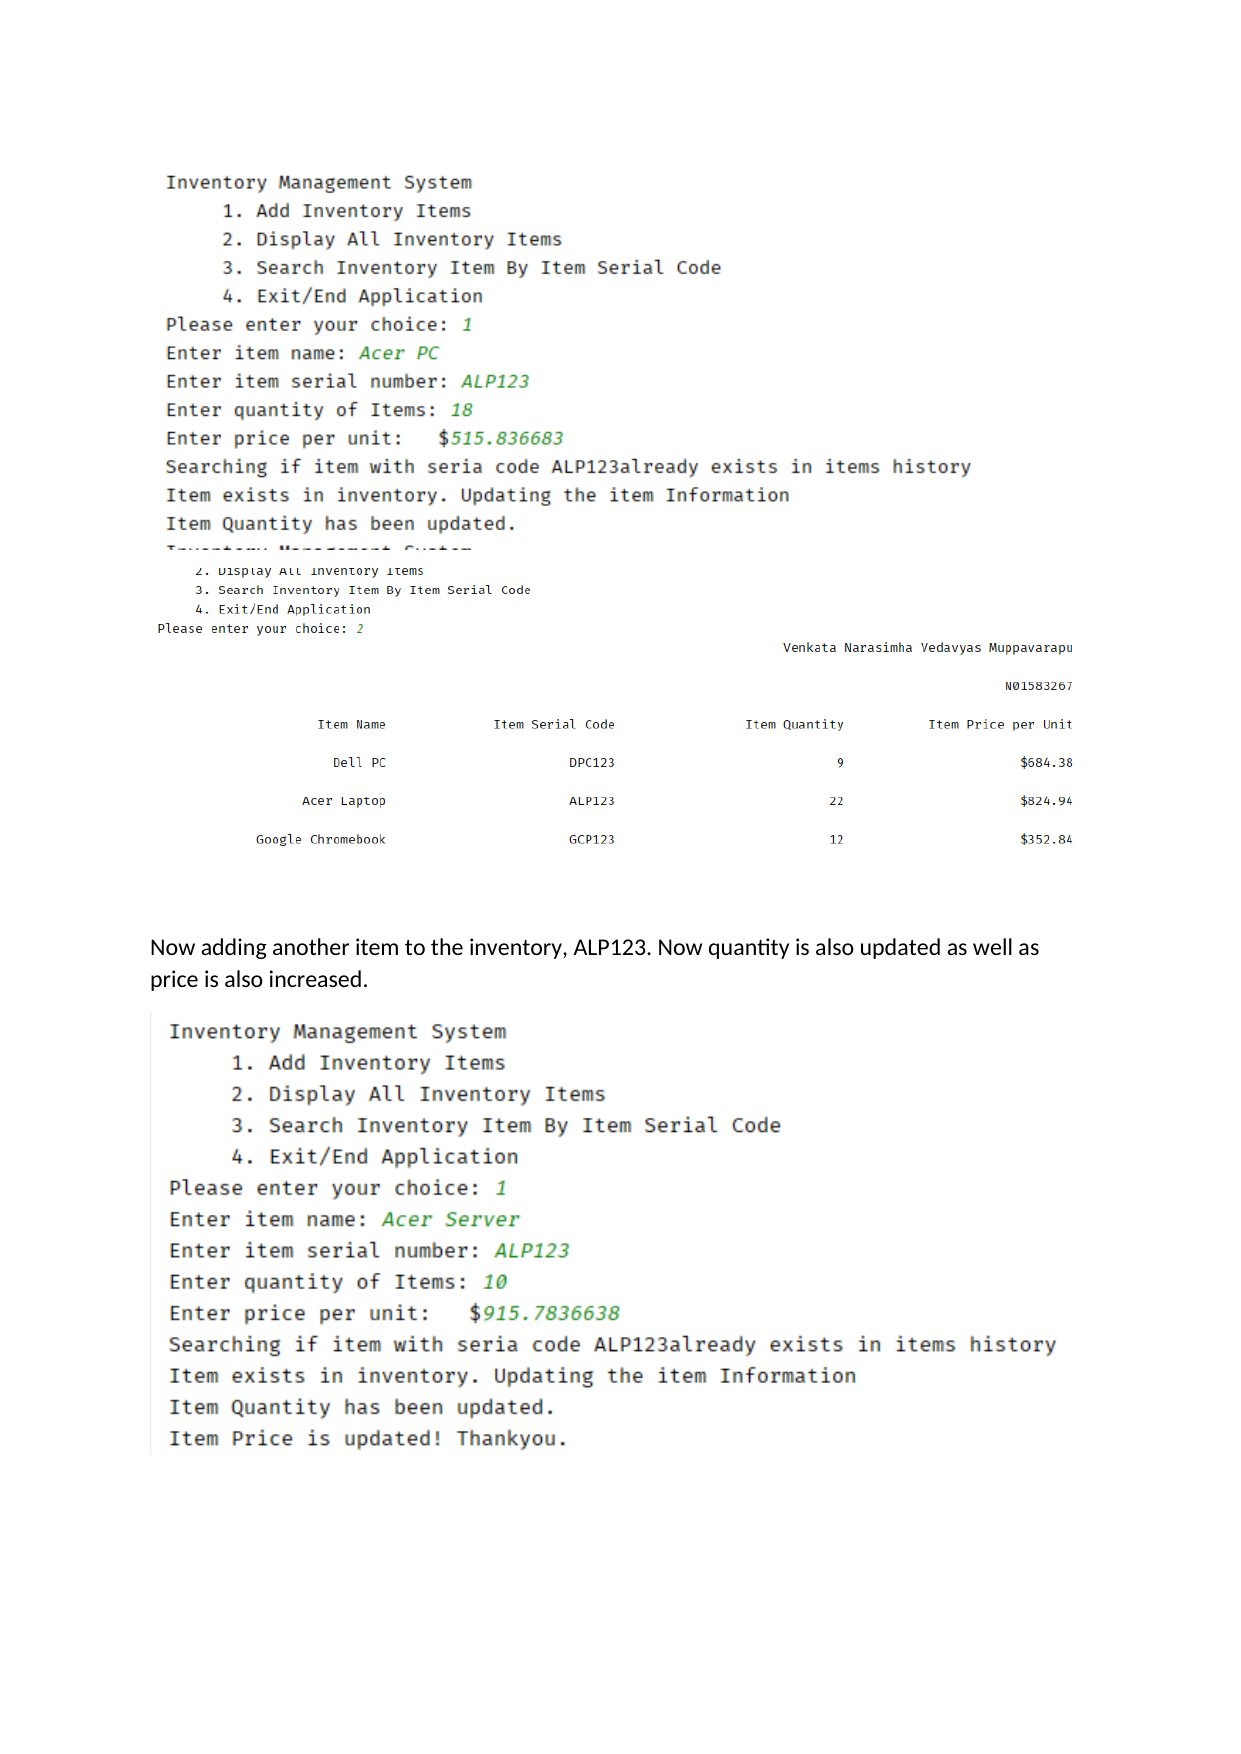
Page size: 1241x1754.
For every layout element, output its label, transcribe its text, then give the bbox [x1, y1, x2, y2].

text Now adding another item to the inventory, ALP123. Now quantity is also updated as well as price is also increased. [150, 932, 1090, 993]
picture [150, 568, 1091, 866]
picture [150, 1012, 1090, 1455]
picture [150, 150, 1091, 550]
